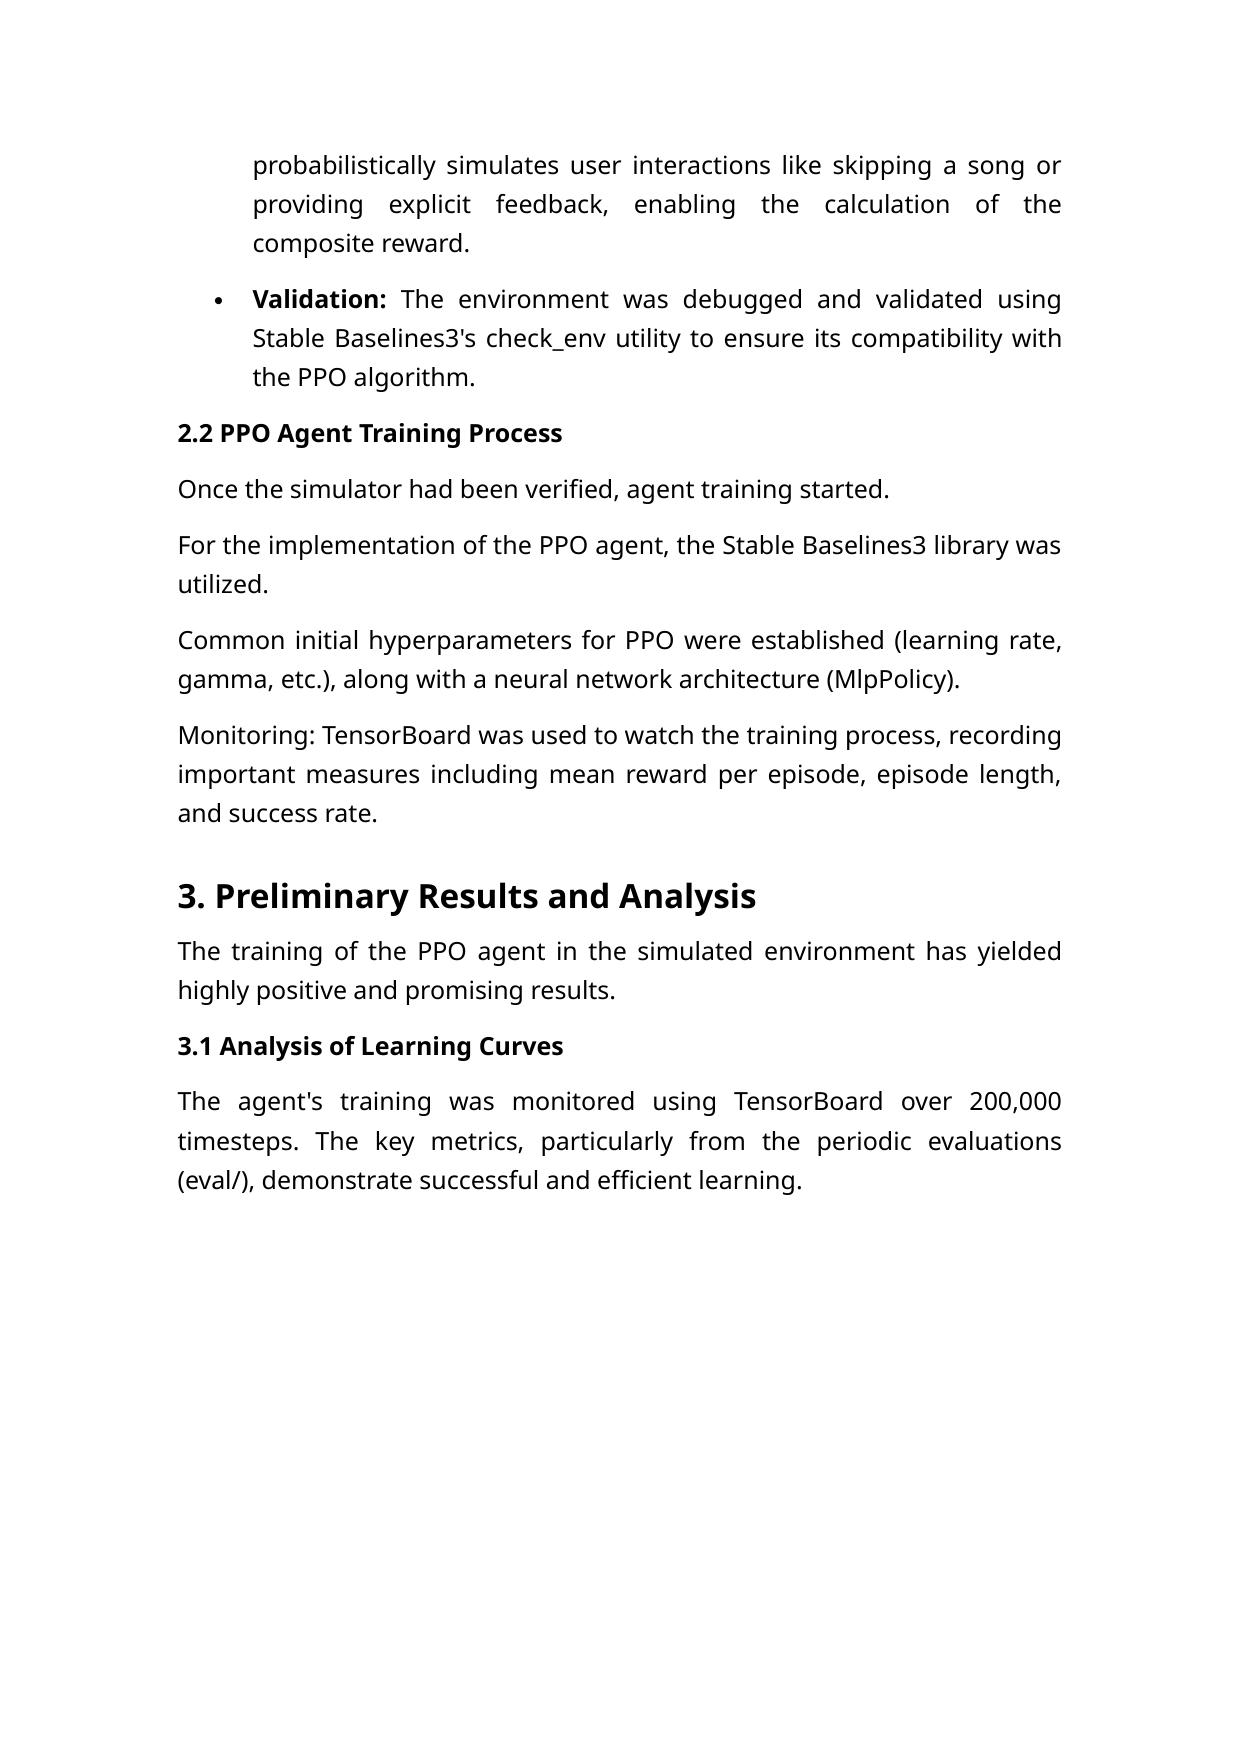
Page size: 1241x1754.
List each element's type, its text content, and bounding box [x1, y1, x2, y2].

subtitle 3. Preliminary Results and Analysis [177, 873, 1063, 918]
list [215, 148, 1063, 260]
text The training of the PPO agent in the simulated environment has yielded highly positive and promising results. [177, 933, 1063, 1006]
text Once the simulator had been verified, agent training started. [177, 472, 1063, 506]
subtitle 2.2 PPO Agent Training Process [177, 416, 1063, 450]
subtitle 3.1 Analysis of Learning Curves [177, 1028, 1063, 1062]
text For the implementation of the PPO agent, the Stable Baselines3 library was utilized. [177, 528, 1063, 601]
list Validation: The environment was debugged and validated using Stable Baselines3's check_env utility to ensure its compatibility with the PPO algorithm. [215, 282, 1063, 394]
text Monitoring: TensorBoard was used to watch the training process, recording important measures including mean reward per episode, episode length, and success rate. [177, 718, 1063, 830]
text Common initial hyperparameters for PPO were established (learning rate, gamma, etc.), along with a neural network architecture (MlpPolicy). [177, 623, 1063, 696]
text The agent's training was monitored using TensorBoard over 200,000 timesteps. The key metrics, particularly from the periodic evaluations (eval/), demonstrate successful and efficient learning. [177, 1084, 1063, 1196]
